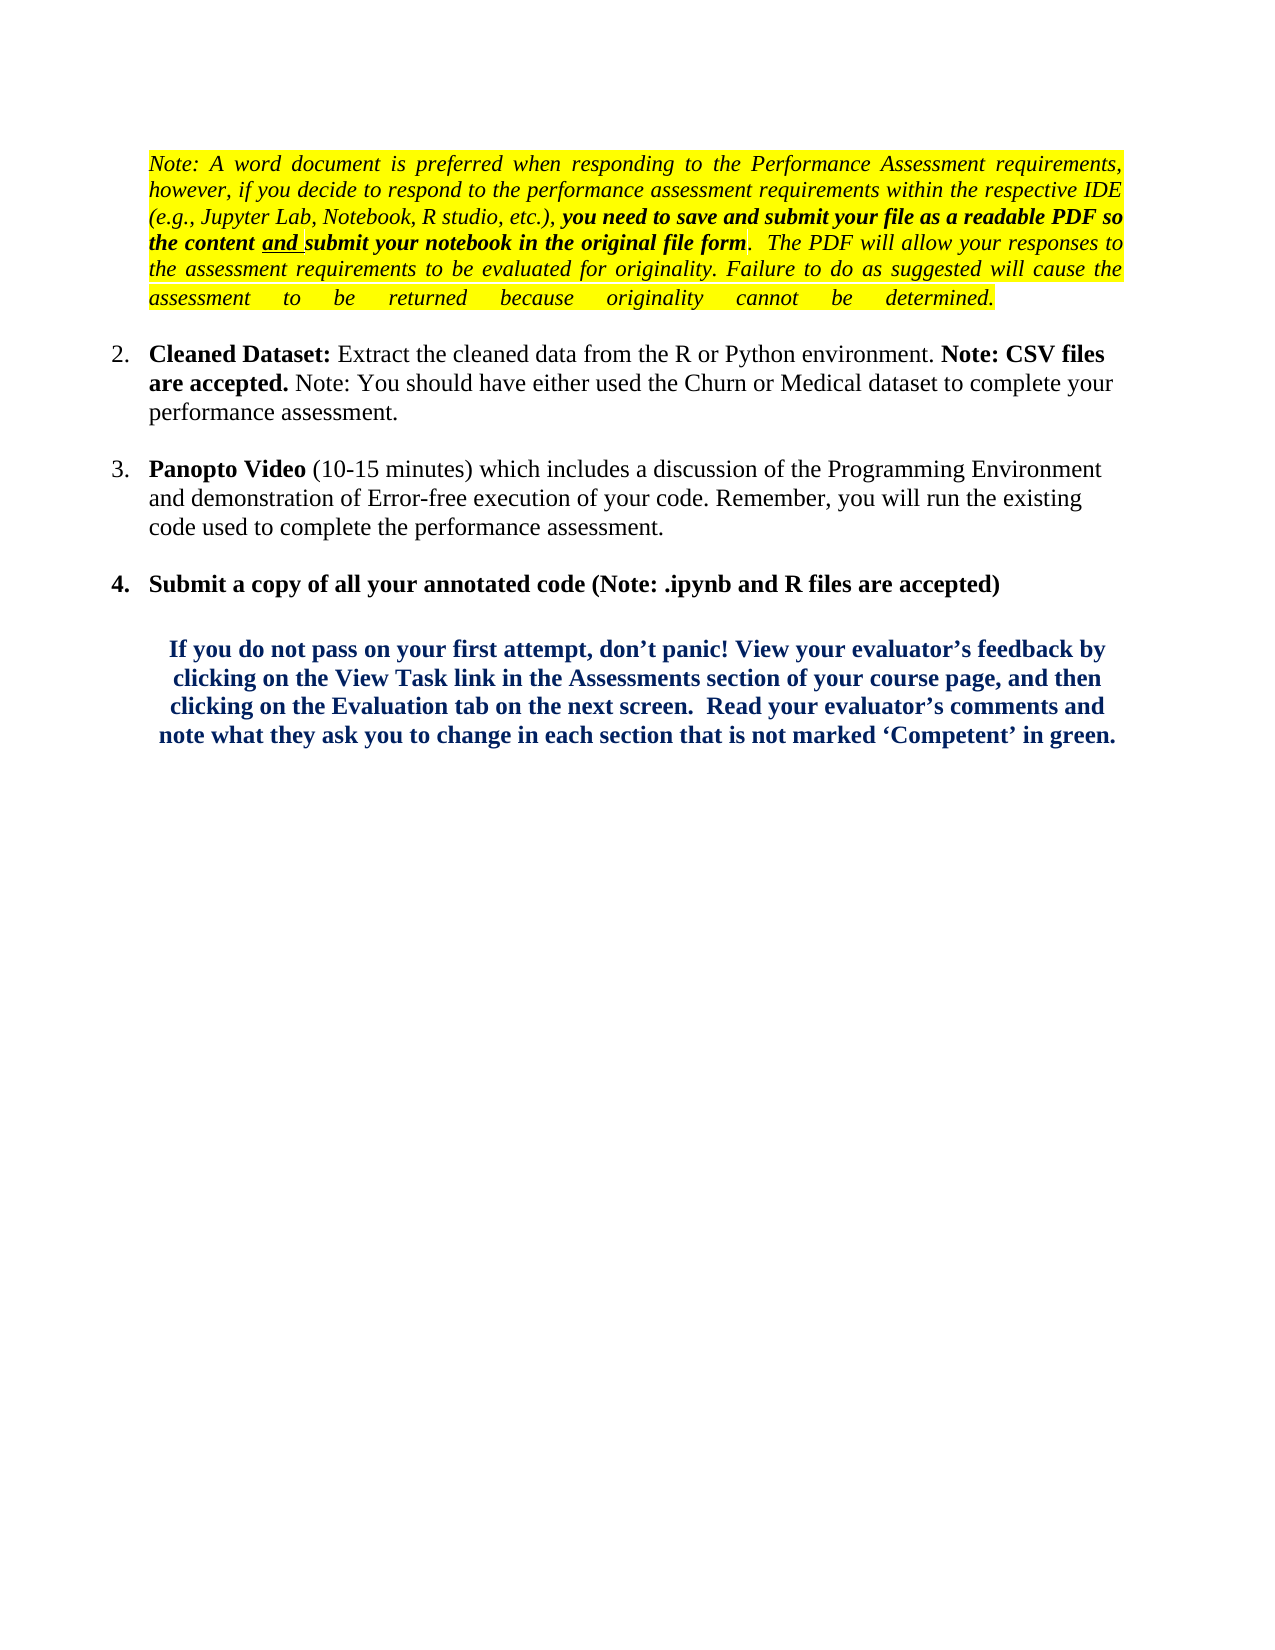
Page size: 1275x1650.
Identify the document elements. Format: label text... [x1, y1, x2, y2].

list Cleaned Dataset: Extract the cleaned data from the R or Python environment. Note: CSV files are accepted. Note: You should have either used the Churn or Medical dataset to complete your performance assessment. [111, 339, 1126, 454]
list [111, 150, 1126, 339]
list Submit a copy of all your annotated code (Note: .ipynb and R files are accepted) [111, 569, 1126, 598]
list Panopto Video (10-15 minutes) which includes a discussion of the Programming Environment and demonstration of Error-free execution of your code. Remember, you will run the existing code used to complete the performance assessment. [111, 454, 1126, 569]
text If you do not pass on your first attempt, don’t panic! View your evaluator’s feedback by clicking on the View Task link in the Assessments section of your course page, and then clicking on the Evaluation tab on the next screen. Read your evaluator’s comments and note what they ask you to change in each section that is not marked ‘Competent’ in green. [148, 634, 1127, 749]
